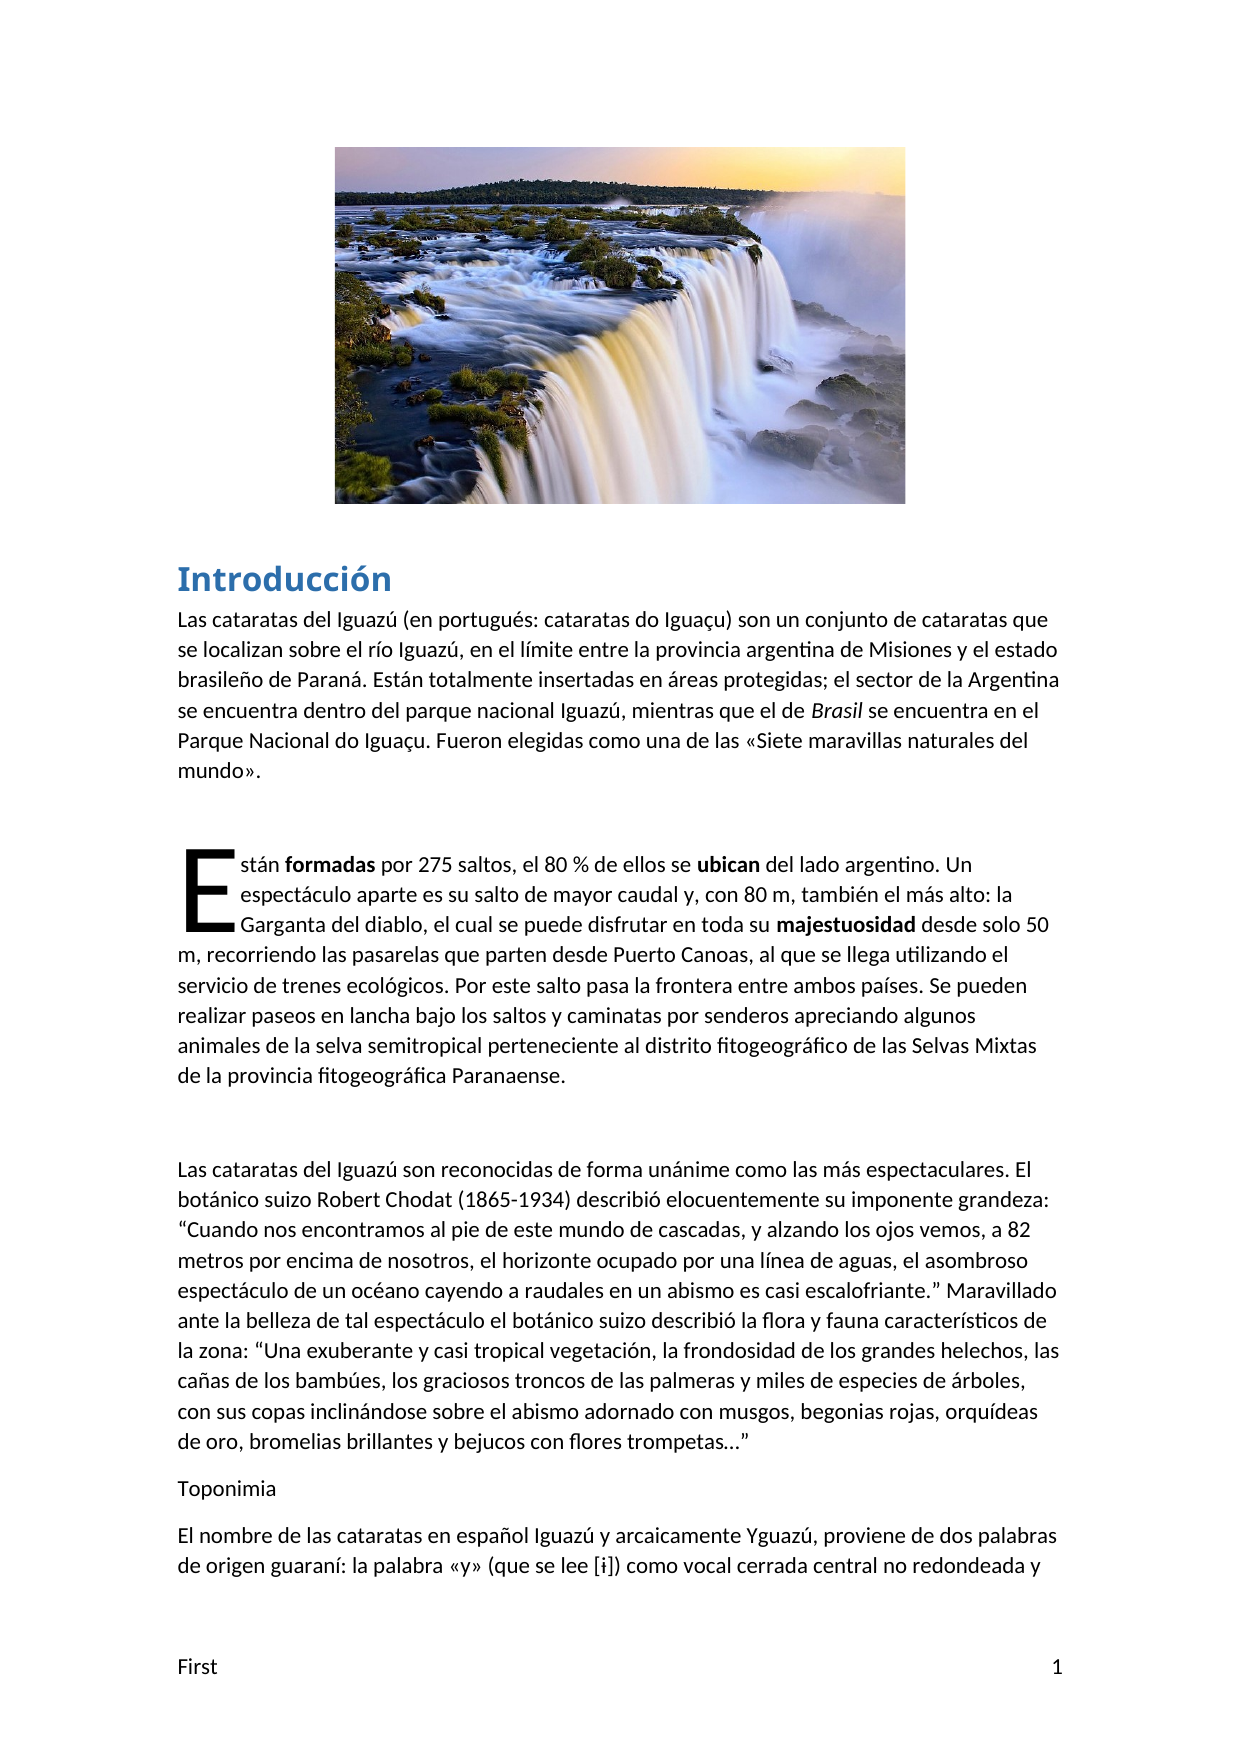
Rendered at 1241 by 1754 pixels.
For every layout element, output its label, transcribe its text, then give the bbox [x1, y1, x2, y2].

subtitle Introducción [177, 556, 1063, 602]
text stán formadas por 275 saltos, el 80 % de ellos se ubican del lado argentino. Un espectáculo aparte es su salto de mayor caudal y, con 80 m, también el más alto: la Garganta del diablo, el cual se puede disfrutar en toda su majestuosidad desde solo 50 m, recorriendo las pasarelas que parten desde Puerto Canoas, al que se llega utilizando el servicio de trenes ecológicos. Por este salto pasa la frontera entre ambos países. Se pueden realizar paseos en lancha bajo los saltos y caminatas por senderos apreciando algunos animales de la selva semitropical perteneciente al distrito fitogeográfico de las Selvas Mixtas de la provincia fitogeográfica Paranaense. [177, 850, 1063, 1089]
text Las cataratas del Iguazú (en portugués: cataratas do Iguaçu) son un conjunto de cataratas que se localizan sobre el río Iguazú, en el límite entre la provincia argentina de Misiones y el estado brasileño de Paraná. Están totalmente insertadas en áreas protegidas; el sector de la Argentina se encuentra dentro del parque nacional Iguazú, mientras que el de Brasil se encuentra en el Parque Nacional do Iguaçu. Fueron elegidas como una de las «Siete maravillas naturales del mundo». [177, 605, 1063, 784]
picture [334, 147, 906, 504]
text Toponimia [177, 1474, 1063, 1502]
text Las cataratas del Iguazú son reconocidas de forma unánime como las más espectaculares. El botánico suizo Robert Chodat (1865-1934) describió elocuentemente su imponente grandeza: “Cuando nos encontramos al pie de este mundo de cascadas, y alzando los ojos vemos, a 82 metros por encima de nosotros, el horizonte ocupado por una línea de aguas, el asombroso espectáculo de un océano cayendo a raudales en un abismo es casi escalofriante.” Maravillado ante la belleza de tal espectáculo el botánico suizo describió la flora y fauna característicos de la zona: “Una exuberante y casi tropical vegetación, la frondosidad de los grandes helechos, las cañas de los bambúes, los graciosos troncos de las palmeras y miles de especies de árboles, con sus copas inclinándose sobre el abismo adornado con musgos, begonias rojas, orquídeas de oro, bromelias brillantes y bejucos con flores trompetas…” [177, 1155, 1063, 1455]
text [177, 1521, 1063, 1579]
